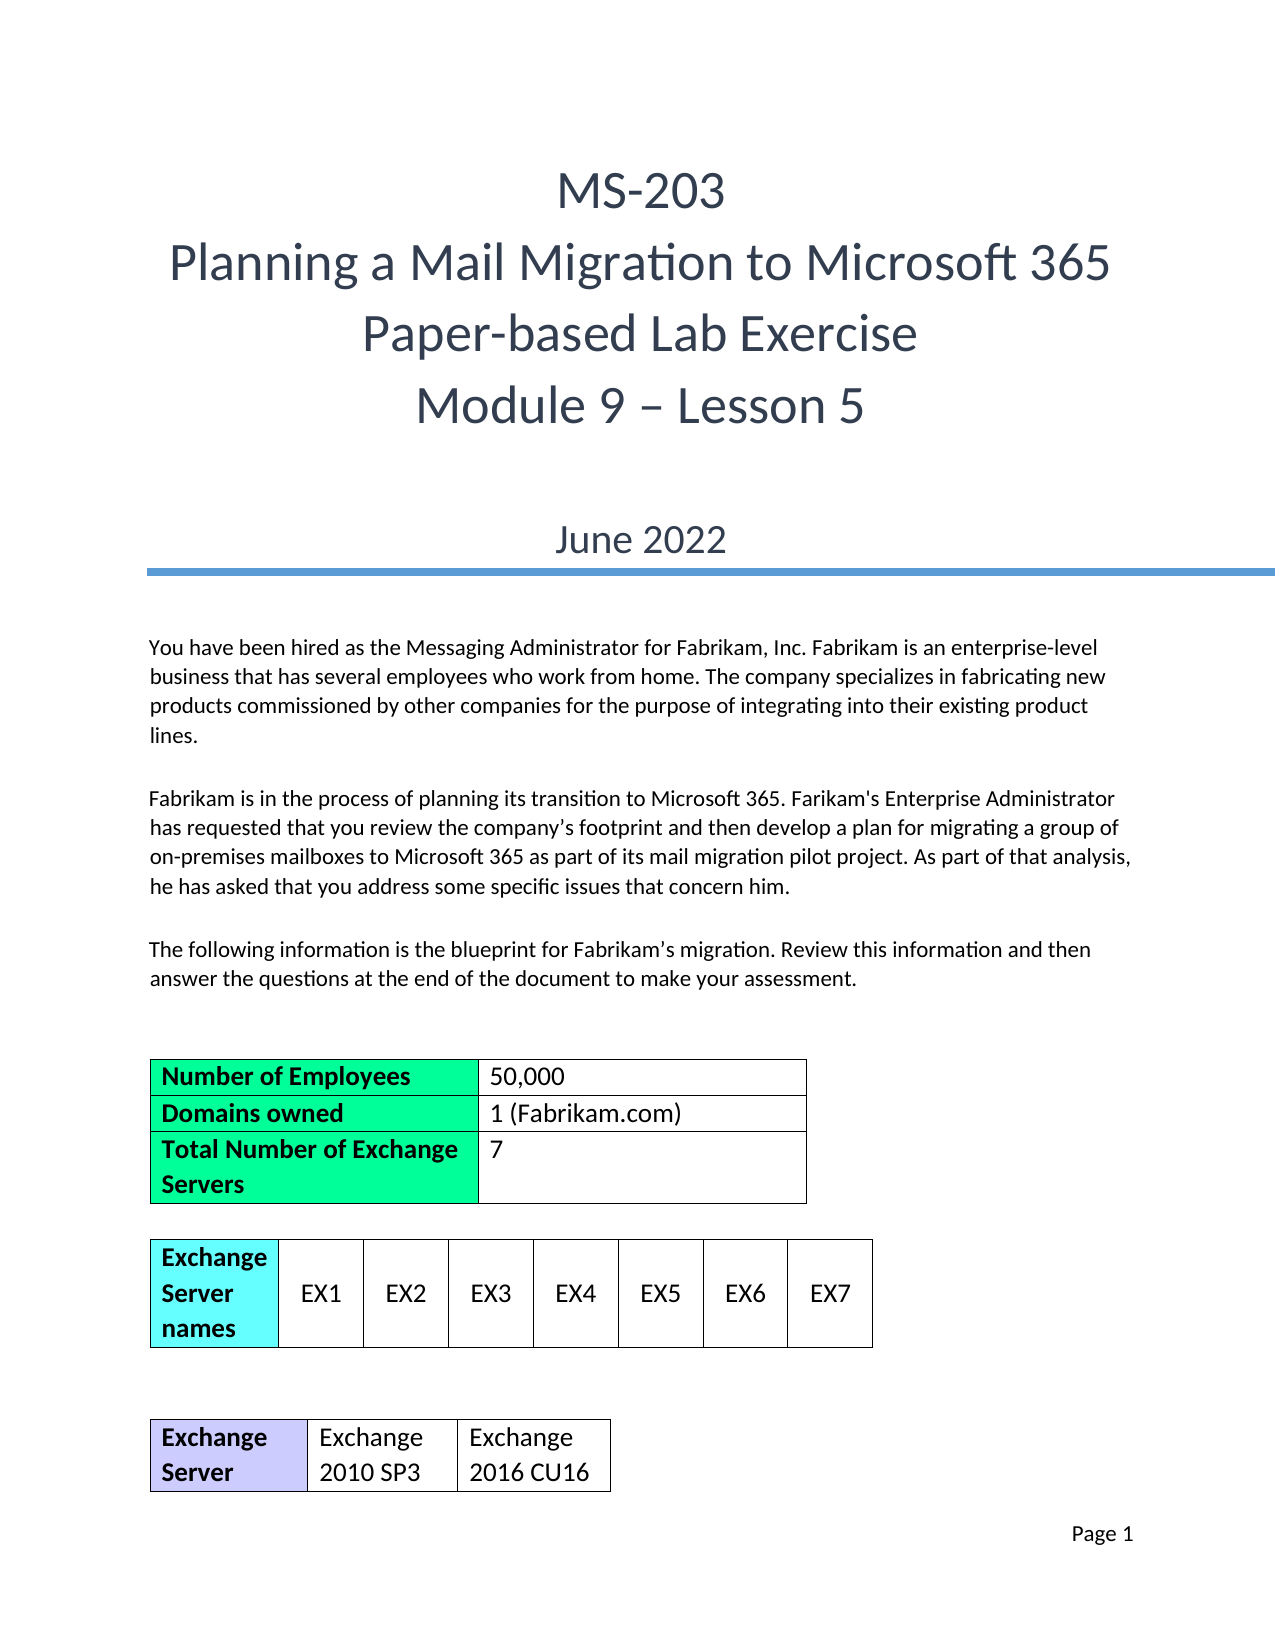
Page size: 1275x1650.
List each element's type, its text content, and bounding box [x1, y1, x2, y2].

text Planning a Mail Migration to Microsoft 365 [148, 228, 1133, 294]
table_cell Domains owned [151, 1096, 478, 1131]
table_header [151, 1420, 307, 1491]
table_header EX2 [364, 1240, 448, 1347]
text June 2022 [148, 513, 1133, 564]
table_header EX7 [788, 1240, 872, 1347]
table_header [458, 1420, 610, 1491]
table_header EX4 [534, 1240, 618, 1347]
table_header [308, 1420, 457, 1491]
table_cell Total Number of Exchange Servers [151, 1132, 478, 1203]
table_cell 7 [479, 1132, 806, 1203]
table_header EX3 [449, 1240, 533, 1347]
table_header Exchange Server names [151, 1240, 278, 1347]
table_header EX6 [704, 1240, 787, 1347]
text Paper-based Lab Exercise [148, 299, 1133, 365]
table_header 50,000 [479, 1060, 806, 1095]
table_header Number of Employees [151, 1060, 478, 1095]
text MS-203 [148, 156, 1133, 222]
table_header EX5 [619, 1240, 703, 1347]
text The following information is the blueprint for Fabrikam’s migration. Review this information and then answer the questions at the end of the document to make your assessment. [148, 935, 1133, 992]
text You have been hired as the Messaging Administrator for Fabrikam, Inc. Fabrikam is an enterprise-level business that has several employees who work from home. The company specializes in fabricating new products commissioned by other companies for the purpose of integrating into their existing product lines. [148, 633, 1133, 749]
table_header EX1 [279, 1240, 363, 1347]
text Module 9 – Lesson 5 [148, 370, 1133, 437]
text Fabrikam is in the process of planning its transition to Microsoft 365. Farikam's Enterprise Administrator has requested that you review the company’s footprint and then develop a plan for migrating a group of on-premises mailboxes to Microsoft 365 as part of its mail migration pilot project. As part of that analysis, he has asked that you address some specific issues that concern him. [148, 784, 1133, 900]
table_cell 1 (Fabrikam.com) [479, 1096, 806, 1131]
